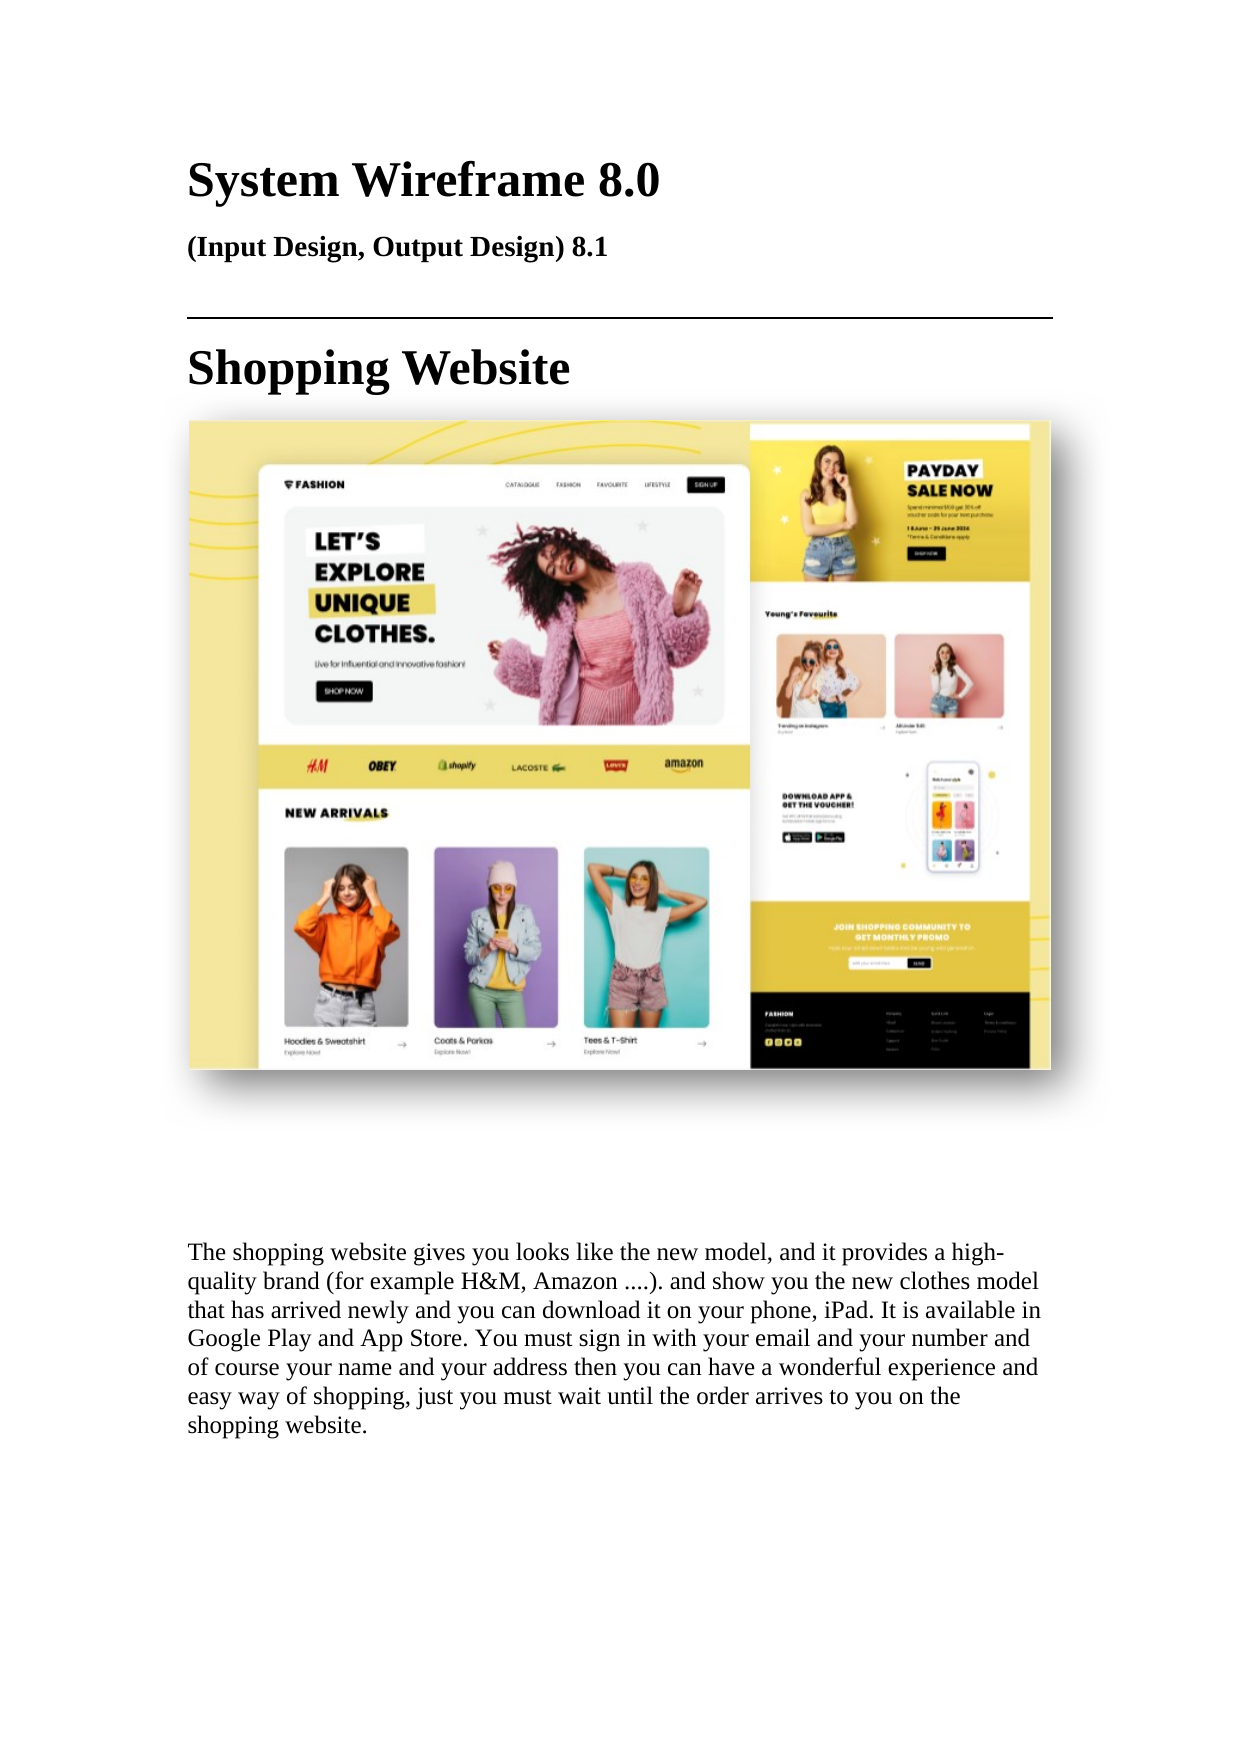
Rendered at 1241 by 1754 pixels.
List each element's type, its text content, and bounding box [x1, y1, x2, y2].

picture [189, 420, 1051, 1070]
text Shopping Website [187, 338, 1053, 396]
text 8.1 (Input Design, Output Design) [187, 229, 1053, 262]
text The shopping website gives you looks like the new model, and it provides a high-quality brand (for example H&M, Amazon ....). and show you the new clothes model that has arrived newly and you can download it on your phone, iPad. It is available in Google Play and App Store. You must sign in with your email and your number and of course your name and your address then you can have a wonderful experience and easy way of shopping, just you must wait until the order arrives to you on the shopping website. [187, 1237, 1053, 1438]
text 8.0 System Wireframe [187, 150, 1053, 207]
